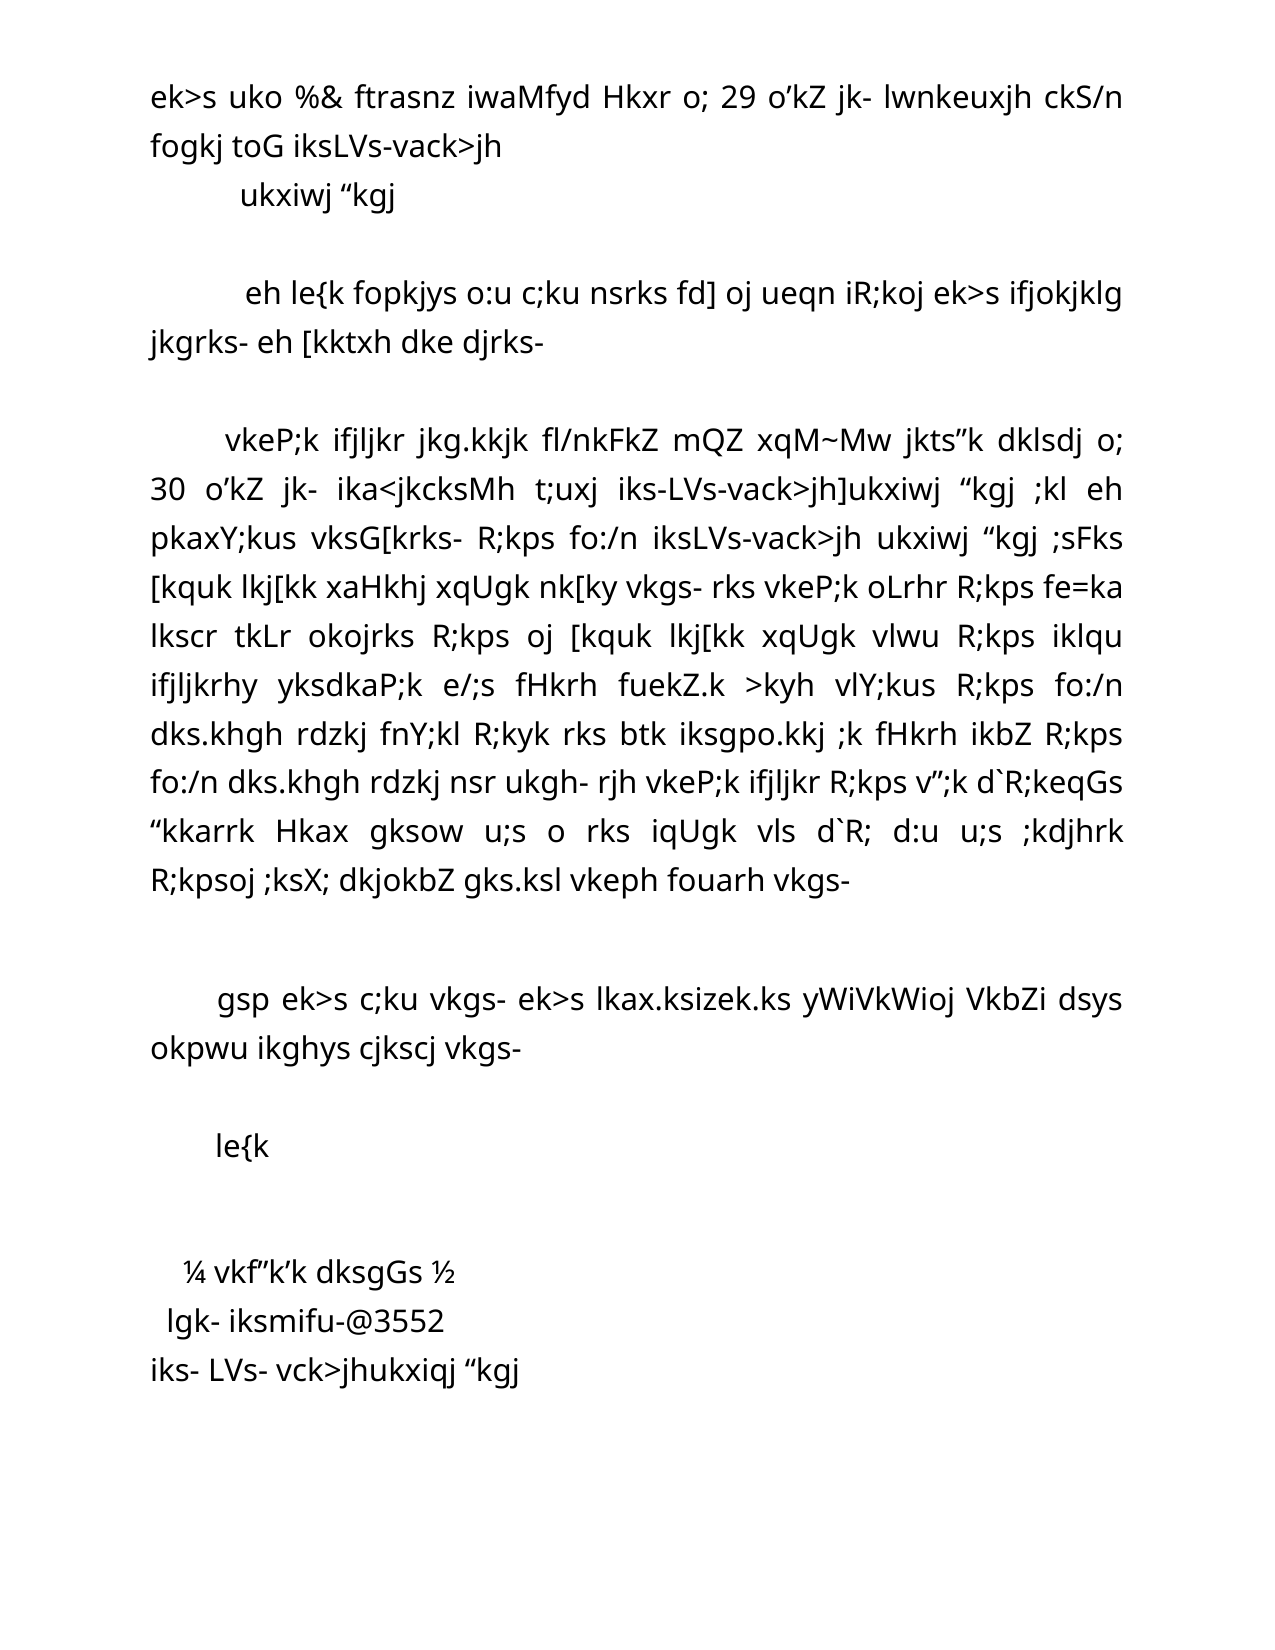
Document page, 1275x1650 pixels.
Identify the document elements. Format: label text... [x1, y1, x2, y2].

text le{k [150, 1124, 1125, 1167]
text ¼ vkf”k’k dksgGs ½ [150, 1250, 1125, 1292]
text iks- LVs- vck>jhukxiqj “kgj [150, 1348, 1125, 1390]
text gsp ek>s c;ku vkgs- ek>s lkax.ksizek.ks yWiVkWioj VkbZi dsys okpwu ikghys cjkscj vkgs- [150, 977, 1125, 1069]
text ek>s uko %& ftrasnz iwaMfyd Hkxr o; 29 o’kZ jk- lwnkeuxjh ckS/n fogkj toG iksLVs-vack>jh [150, 75, 1125, 167]
text lgk- iksmifu-@3552 [150, 1299, 1125, 1341]
text vkeP;k ifjljkr jkg.kkjk fl/nkFkZ mQZ xqM~Mw jkts”k dklsdj o; 30 o’kZ jk- ika<jkcksMh t;uxj iks-LVs-vack>jh]ukxiwj “kgj ;kl eh pkaxY;kus vksG[krks- R;kps fo:/n iksLVs-vack>jh ukxiwj “kgj ;sFks [kquk lkj[kk xaHkhj xqUgk nk[ky vkgs- rks vkeP;k oLrhr R;kps fe=ka lkscr tkLr okojrks R;kps oj [kquk lkj[kk xqUgk vlwu R;kps iklqu ifjljkrhy yksdkaP;k e/;s fHkrh fuekZ.k >kyh vlY;kus R;kps fo:/n dks.khgh rdzkj fnY;kl R;kyk rks btk iksgpo.kkj ;k fHkrh ikbZ R;kps fo:/n dks.khgh rdzkj nsr ukgh- rjh vkeP;k ifjljkr R;kps v”;k d`R;keqGs “kkarrk Hkax gksow u;s o rks iqUgk vls d`R; d:u u;s ;kdjhrk R;kpsoj ;ksX; dkjokbZ gks.ksl vkeph fouarh vkgs- [150, 418, 1125, 901]
text eh le{k fopkjys o:u c;ku nsrks fd] oj ueqn iR;koj ek>s ifjokjklg jkgrks- eh [kktxh dke djrks- [150, 271, 1125, 362]
text ukxiwj “kgj [150, 173, 1125, 216]
